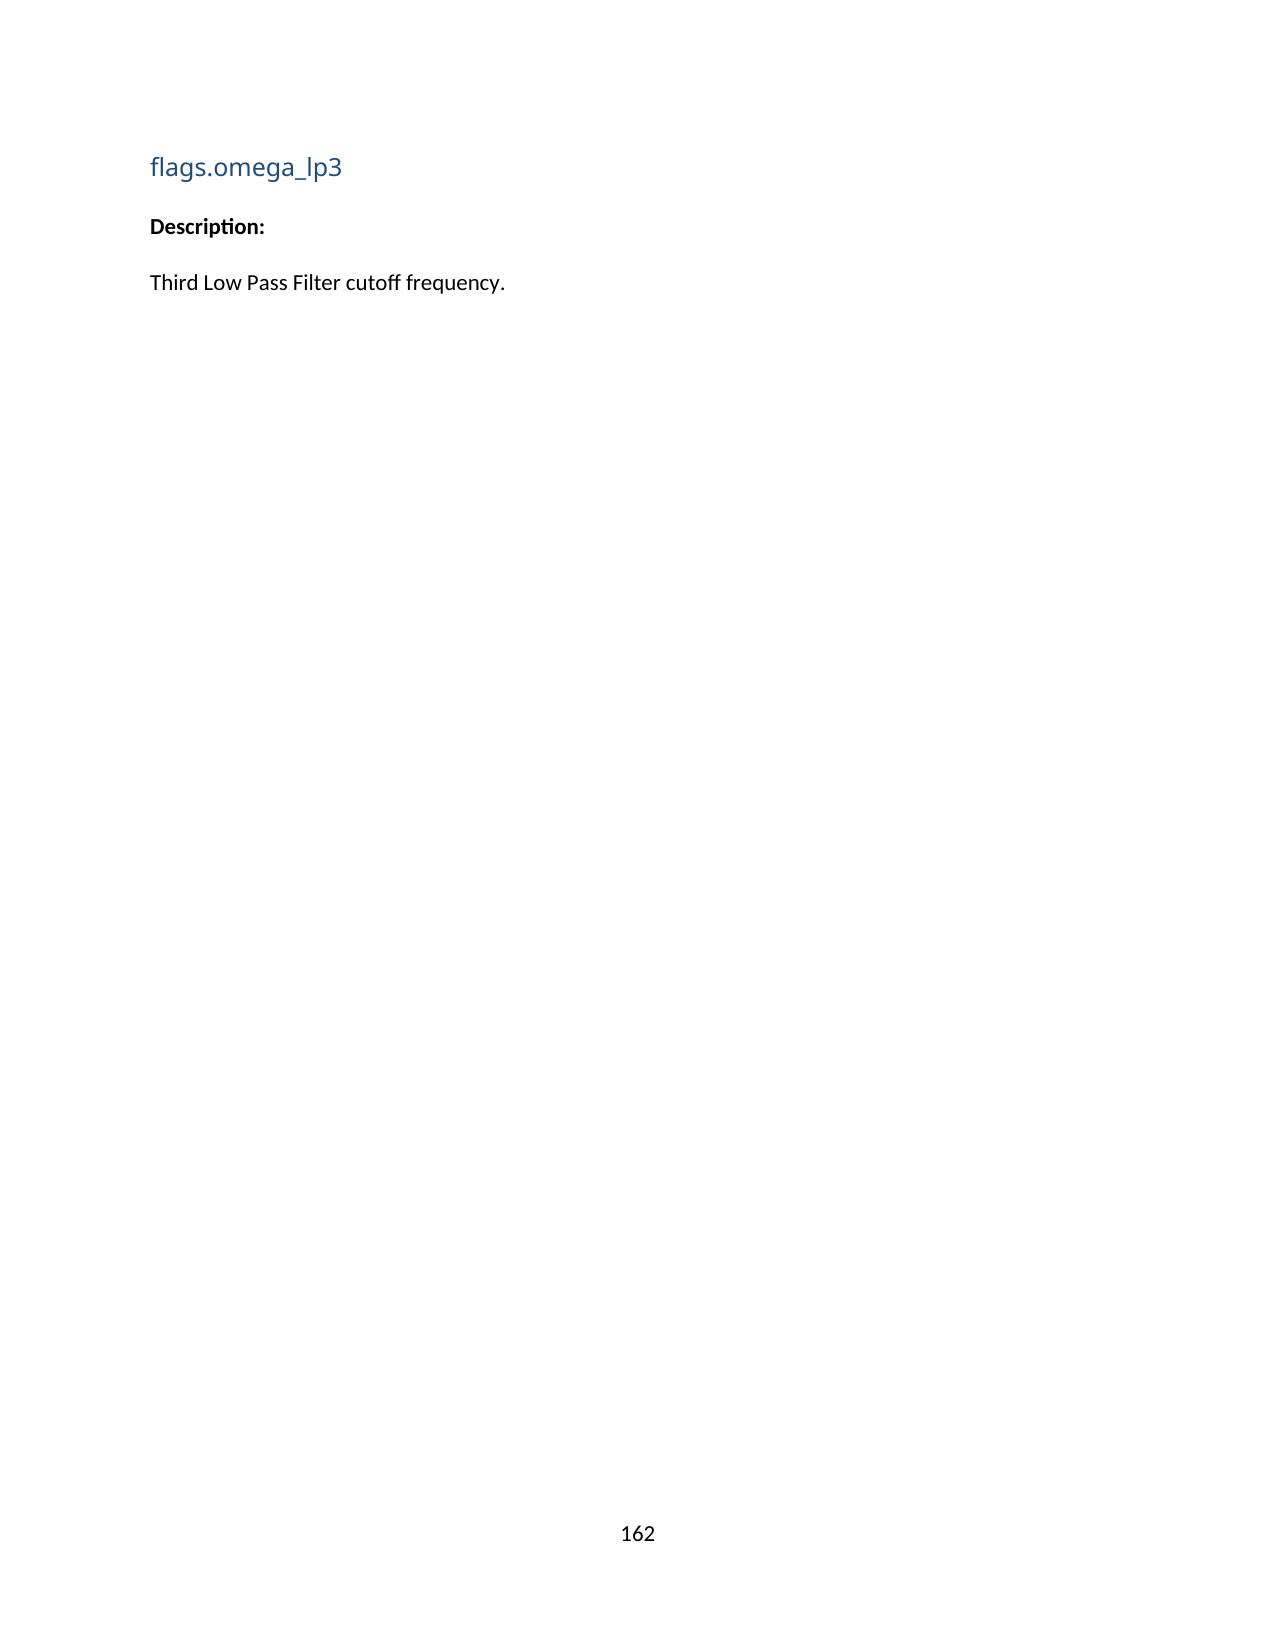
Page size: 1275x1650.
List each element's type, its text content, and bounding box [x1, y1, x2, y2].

text flags.omega_lp3 [150, 150, 1125, 184]
text Description: [150, 212, 1125, 240]
text Third Low Pass Filter cutoff frequency. [150, 268, 1125, 296]
